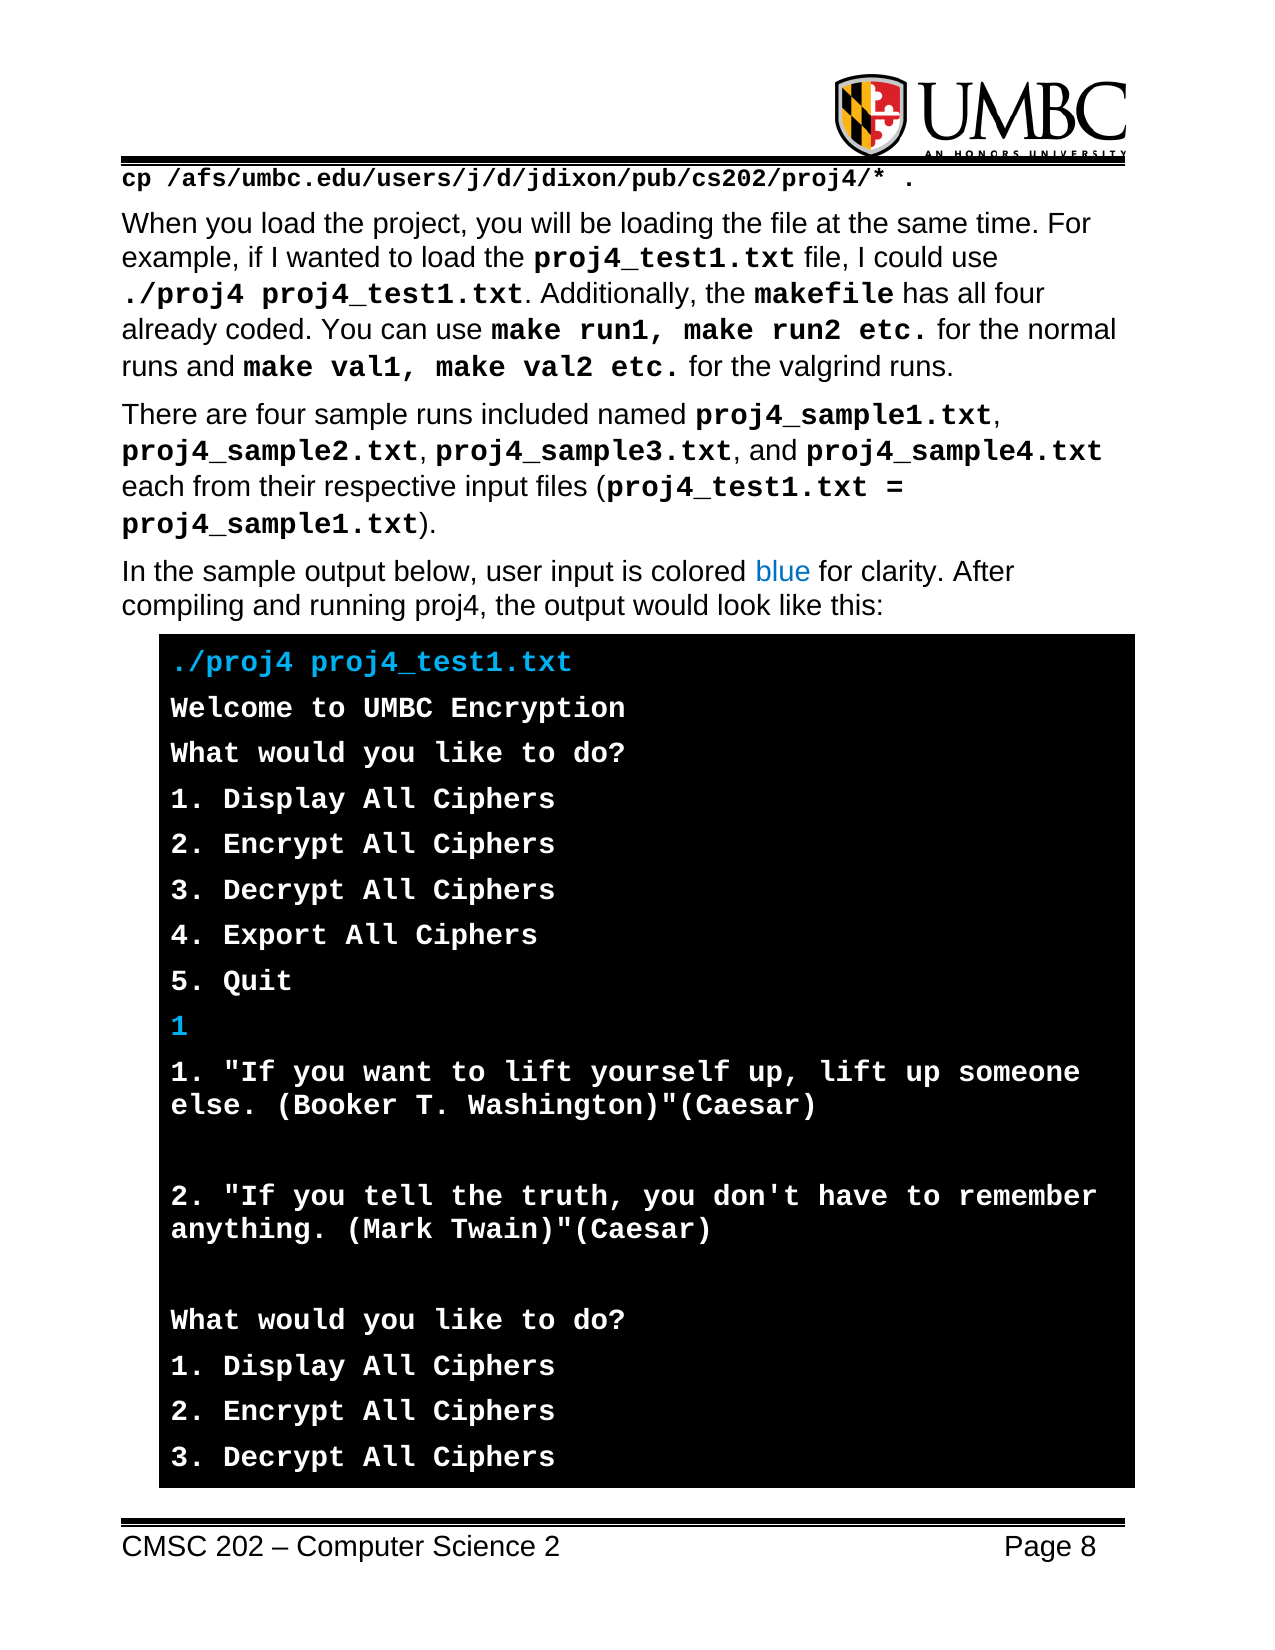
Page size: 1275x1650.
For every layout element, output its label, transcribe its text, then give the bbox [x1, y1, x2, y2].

text cp /afs/umbc.edu/users/j/d/jdixon/pub/cs202/proj4/* . [121, 166, 1125, 194]
text When you load the project, you will be loading the file at the same time. For example, if I wanted to load the proj4_test1.txt file, I could use ./proj4 proj4_test1.txt. Additionally, the makefile has all four already coded. You can use make run1, make run2 etc. for the normal runs and make val1, make val2 etc. for the valgrind runs. [121, 207, 1125, 385]
text There are four sample runs included named proj4_sample1.txt, proj4_sample2.txt, proj4_sample3.txt, and proj4_sample4.txt each from their respective input files (proj4_test1.txt = proj4_sample1.txt). [121, 397, 1125, 542]
picture [835, 74, 1126, 157]
text In the sample output below, user input is colored blue for clarity. After compiling and running proj4, the output would look like this: [121, 554, 1125, 621]
